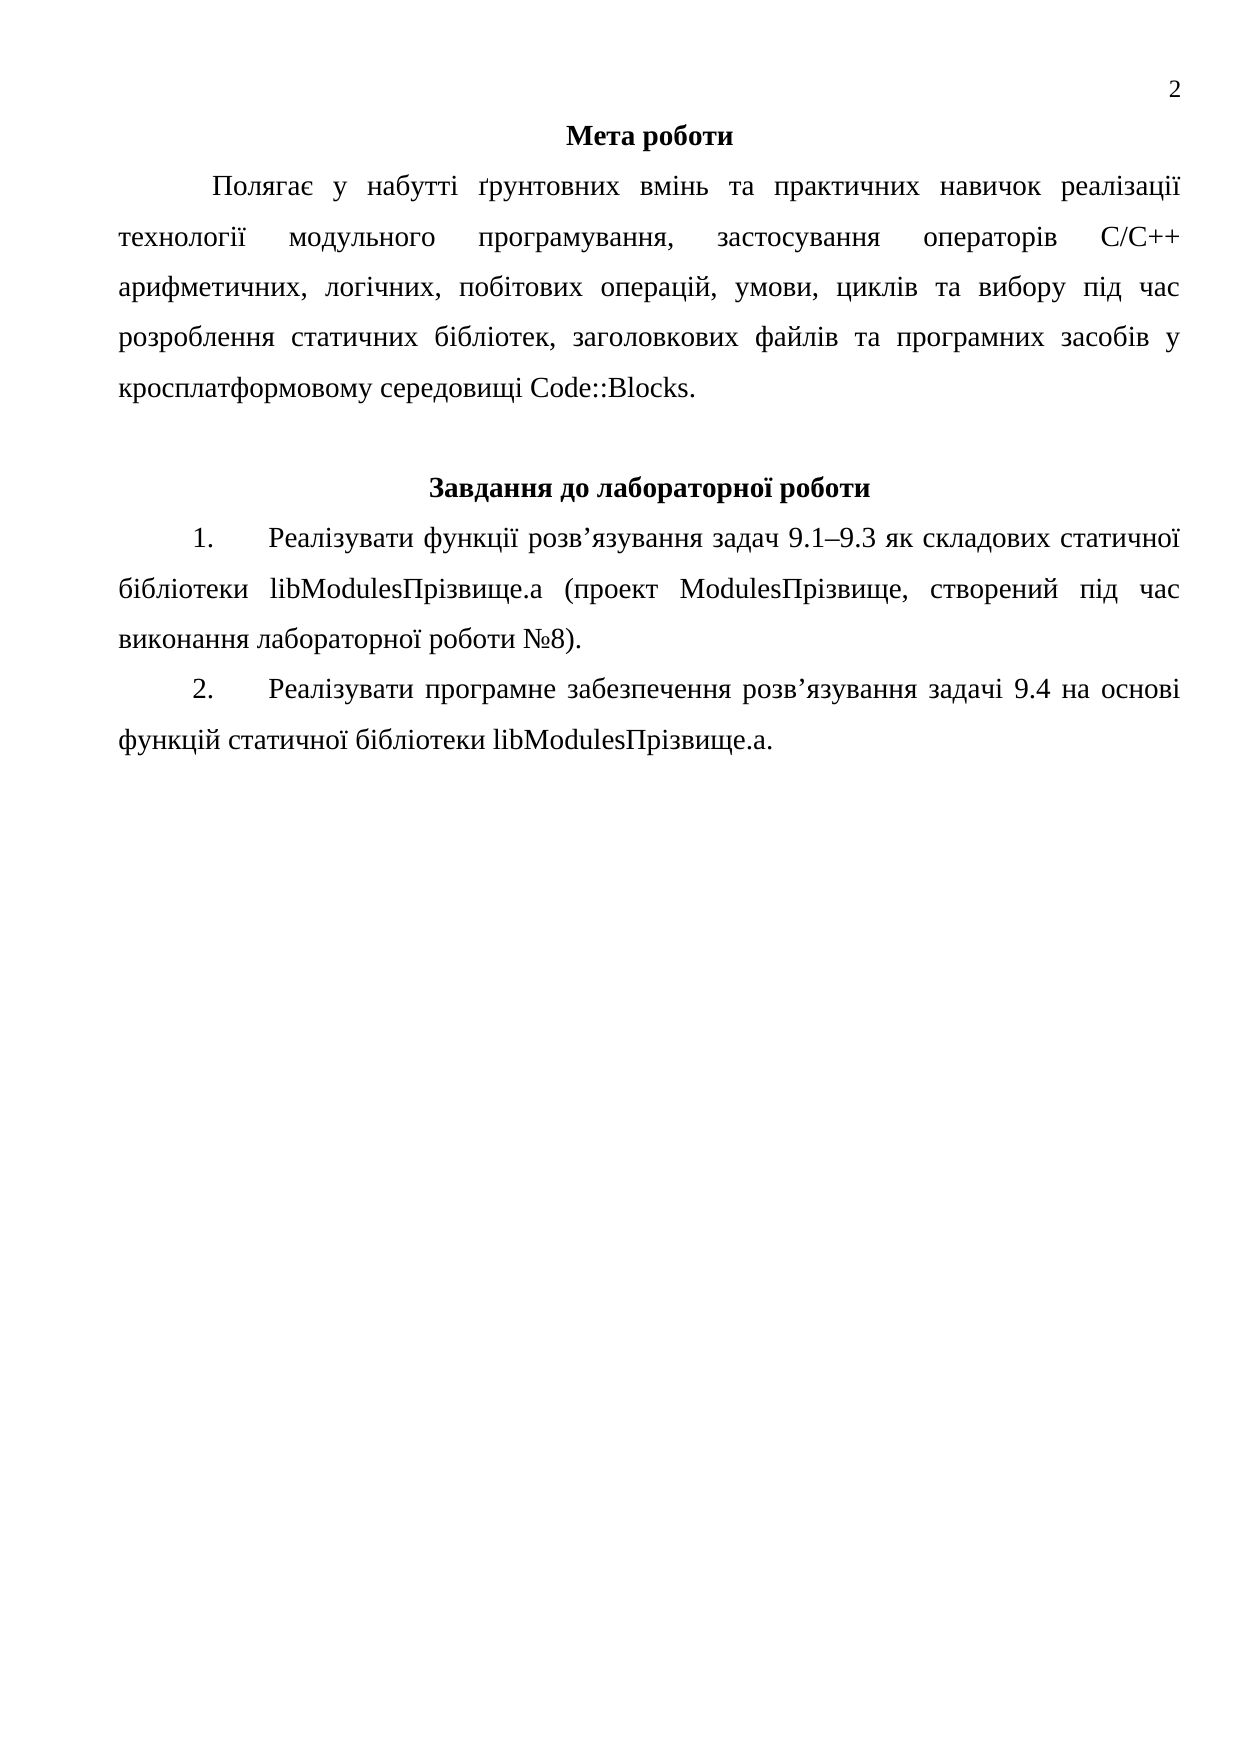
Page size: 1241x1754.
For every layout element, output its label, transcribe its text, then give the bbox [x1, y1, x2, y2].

text Мета роботи [118, 118, 1181, 152]
text Завдання до лабораторної роботи [118, 470, 1181, 504]
text Полягає у набутті ґрунтовних вмінь та практичних навичок реалізації технології модульного програмування, застосування операторів С/С++ арифметичних, логічних, побітових операцій, умови, циклів та вибору під час розроблення статичних бібліотек, заголовкових файлів та програмних засобів у кросплатформовому середовищі Code::Blocks. [118, 168, 1181, 403]
list Реалізувати функції розв’язування задач 9.1–9.3 як складових статичної бібліотеки libModulesПрізвище.а (проект ModulesПрізвище, створений під час виконання лабораторної роботи №8). [118, 521, 1181, 655]
list Реалізувати програмне забезпечення розв’язування задачі 9.4 на основі функцій статичної бібліотеки libModulesПрізвище.а. [118, 672, 1181, 755]
